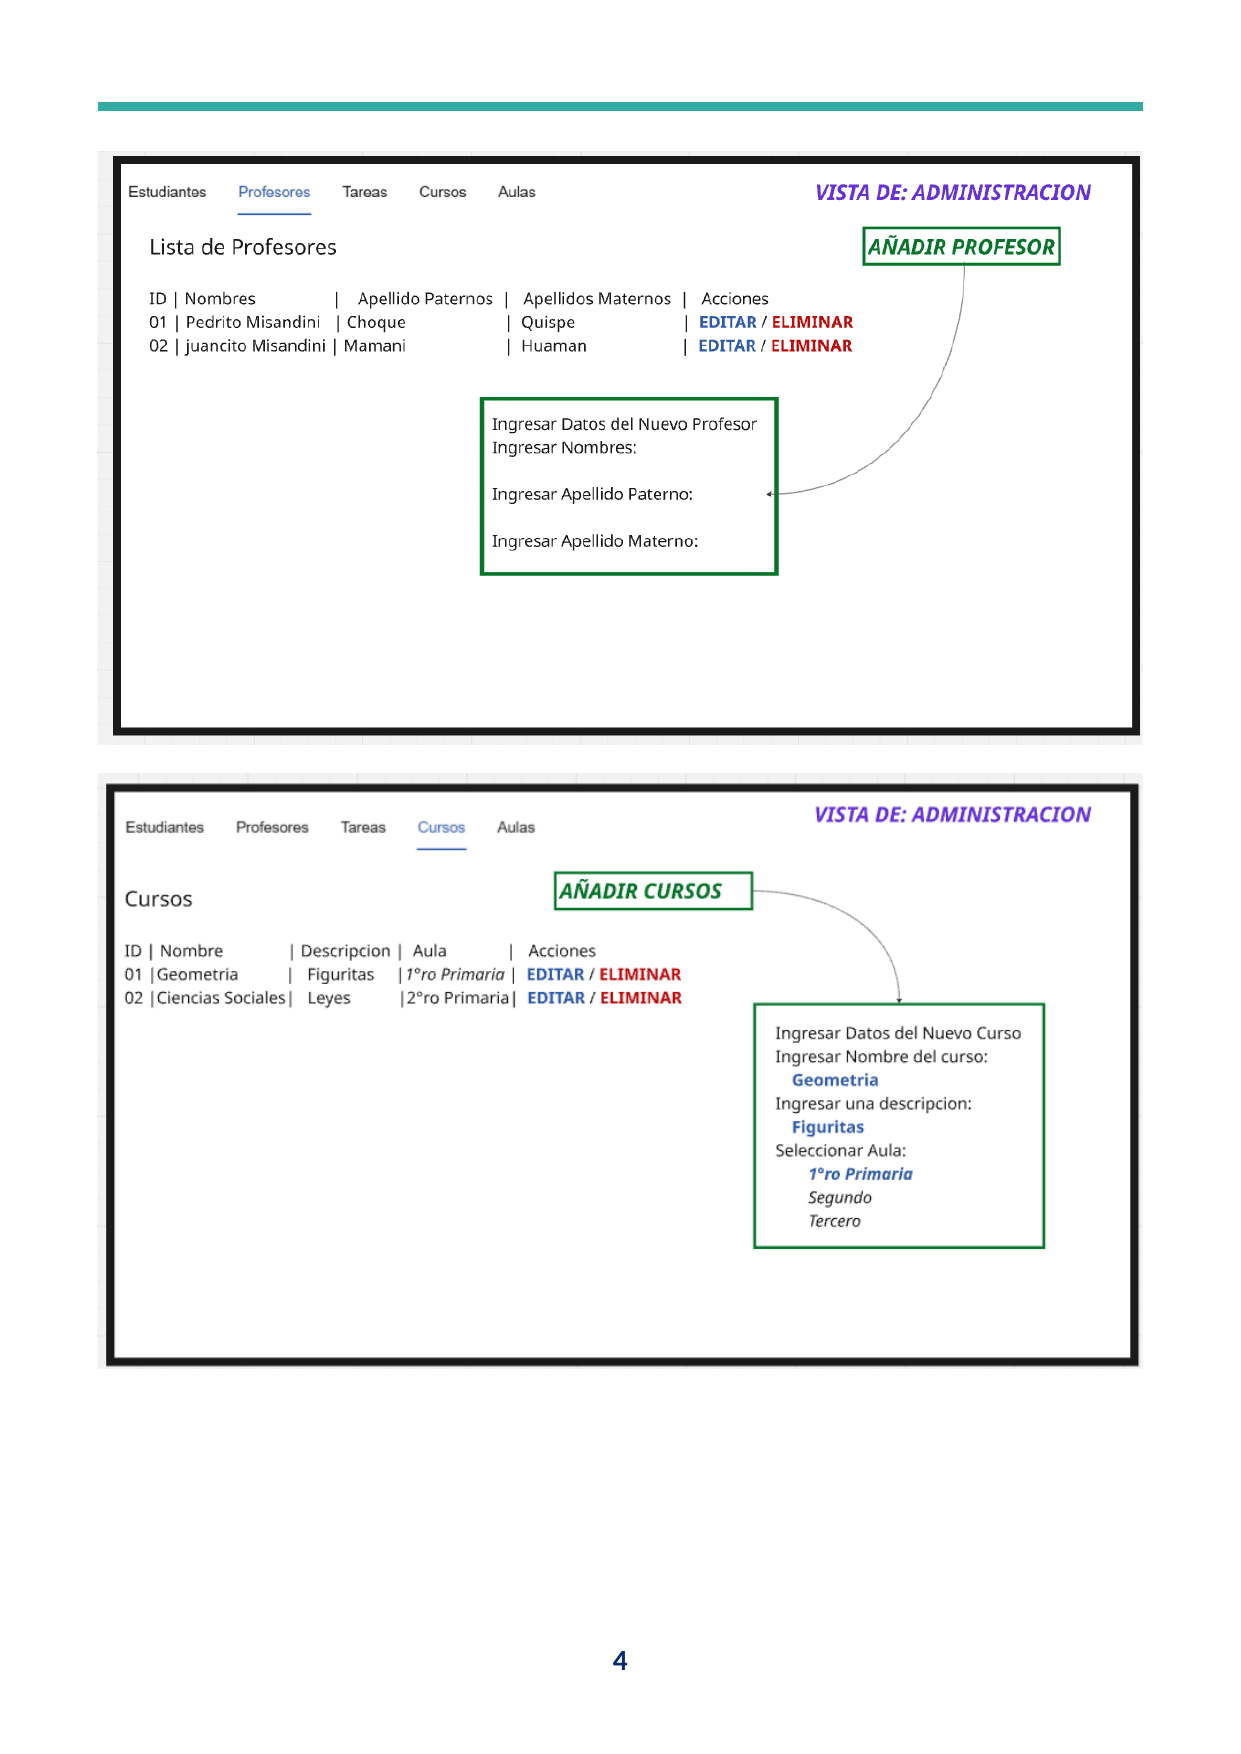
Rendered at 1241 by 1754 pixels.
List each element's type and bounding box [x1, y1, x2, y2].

picture [97, 773, 1143, 1369]
picture [97, 151, 1143, 745]
